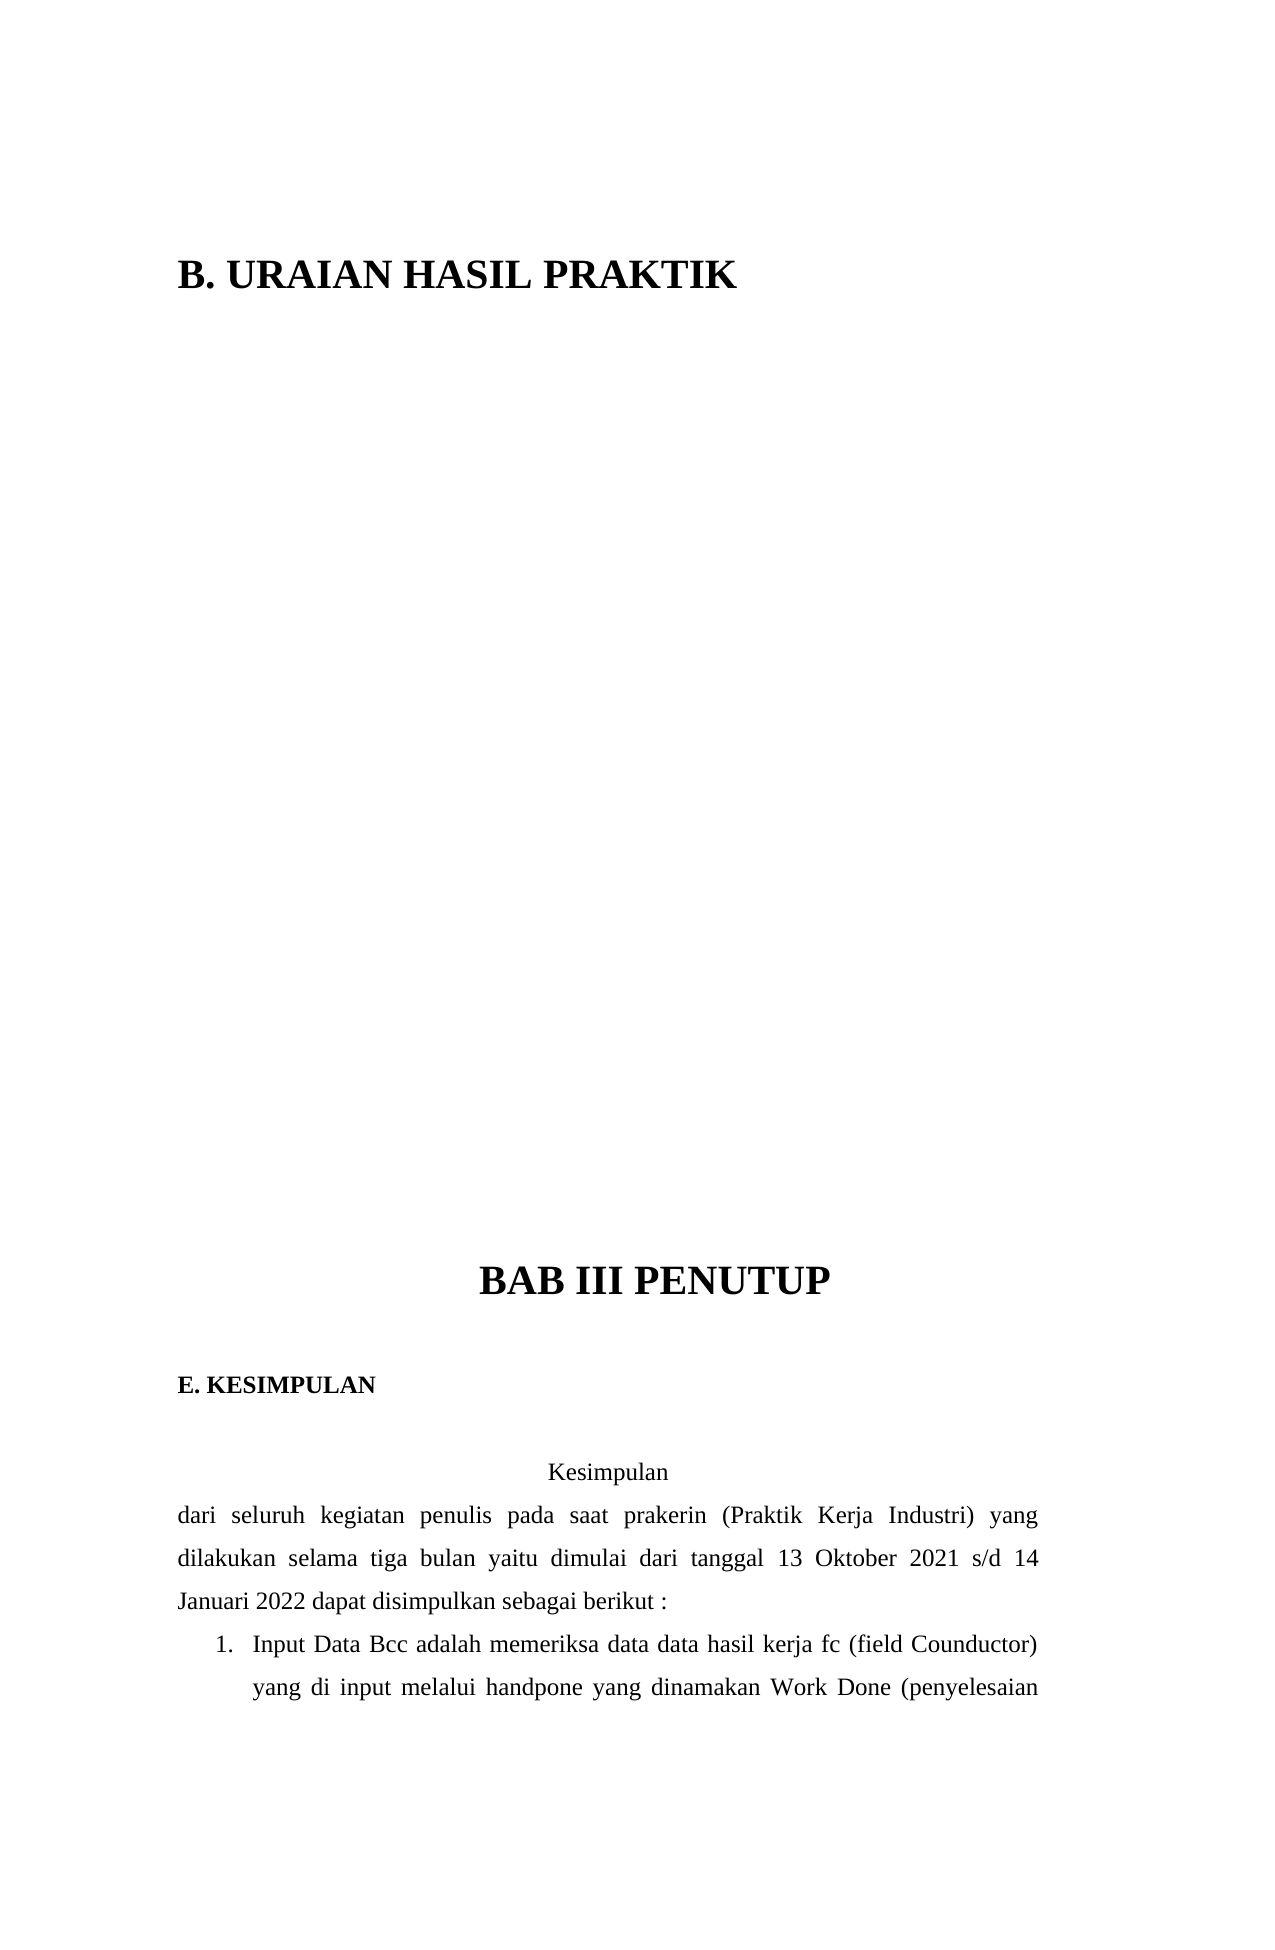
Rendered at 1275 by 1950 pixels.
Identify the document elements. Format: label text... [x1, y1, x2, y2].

text E. KESIMPULAN [177, 1370, 1039, 1399]
text B. URAIAN HASIL PRAKTIK [177, 249, 1039, 297]
text Kesimpulan [177, 1457, 1039, 1485]
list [215, 1629, 1039, 1701]
text BAB III PENUTUP [177, 1255, 1039, 1303]
text dari seluruh kegiatan penulis pada saat prakerin (Praktik Kerja Industri) yang dilakukan selama tiga bulan yaitu dimulai dari tanggal 13 Oktober 2021 s/d 14 Januari 2022 dapat disimpulkan sebagai berikut : [177, 1500, 1039, 1615]
